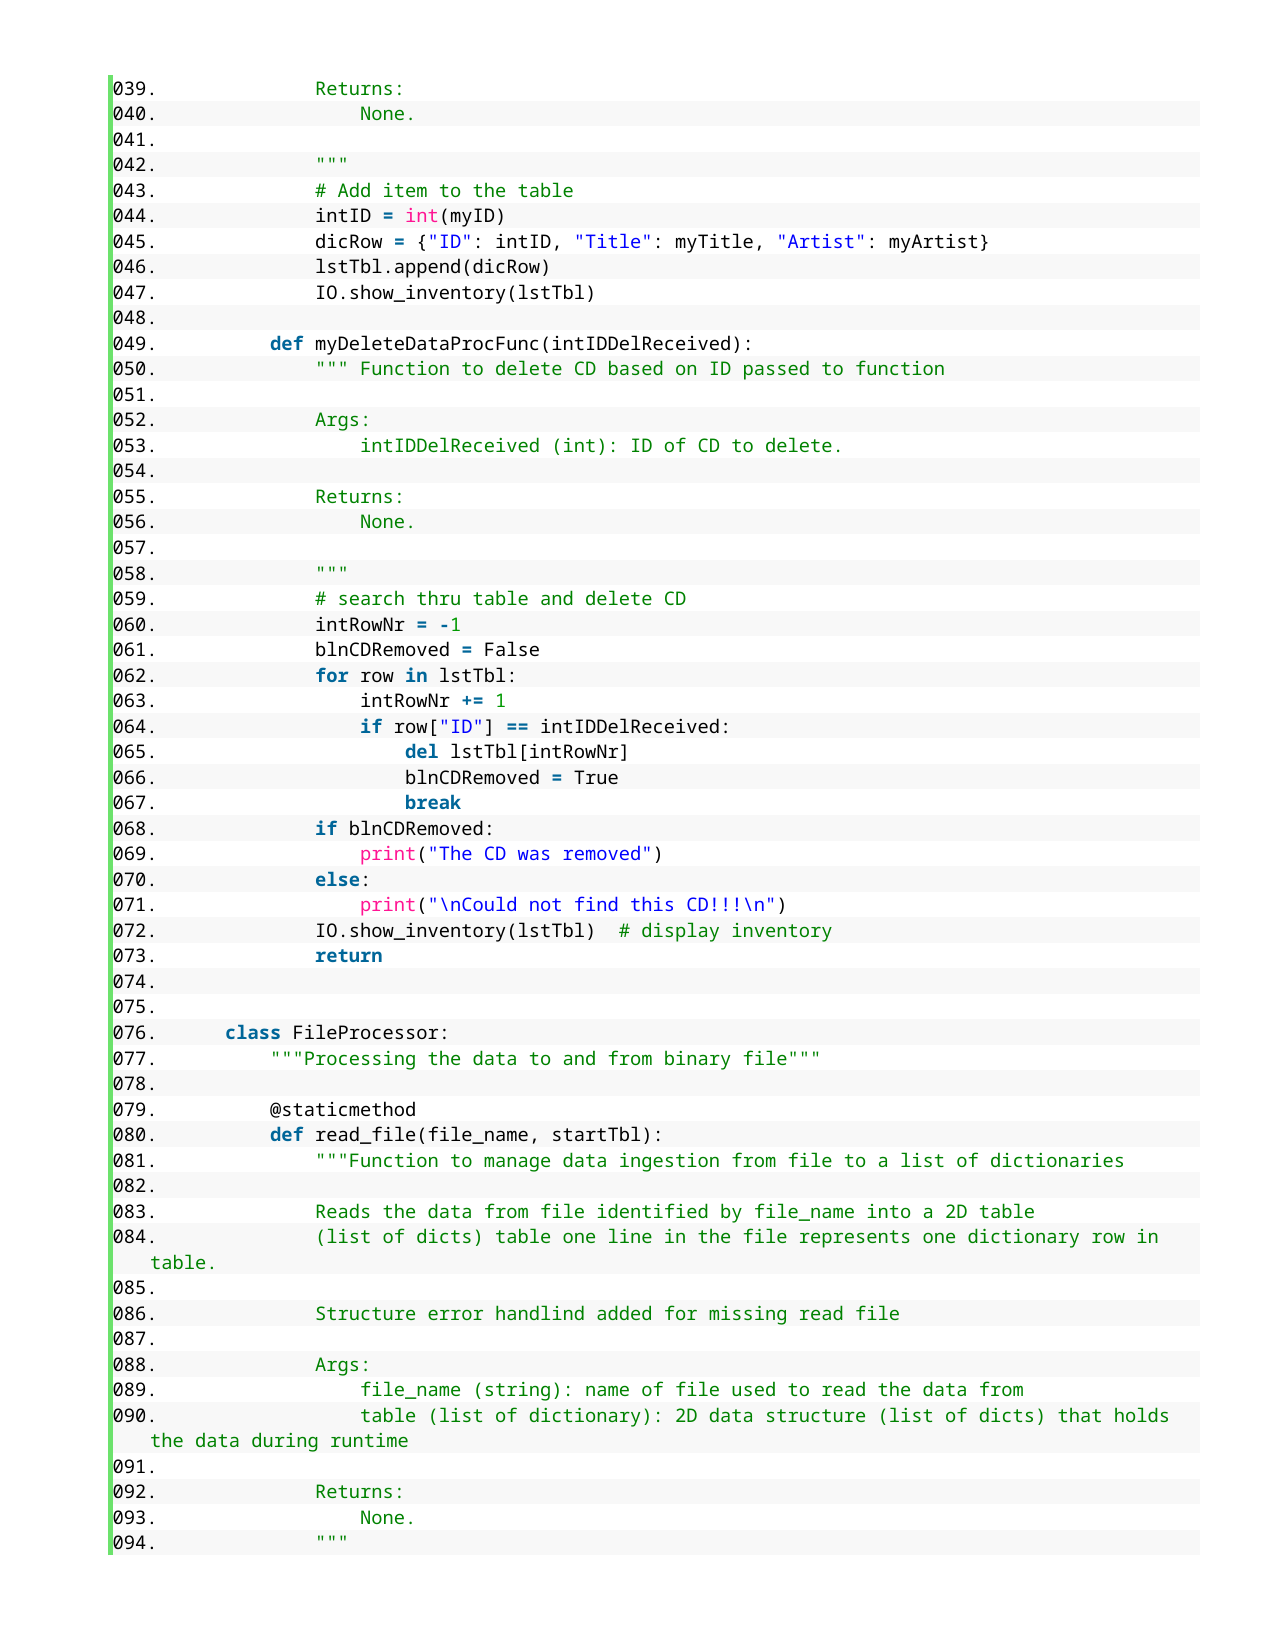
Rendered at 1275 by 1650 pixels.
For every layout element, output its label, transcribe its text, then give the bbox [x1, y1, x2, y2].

list None. [113, 1504, 1200, 1530]
list None. [113, 101, 1200, 126]
list blnCDRemoved = False [113, 636, 1200, 662]
list Reads the data from file identified by file_name into a 2D table [113, 1198, 1200, 1223]
list print("The CD was removed") [113, 841, 1200, 866]
list Args: [113, 407, 1200, 432]
list @staticmethod [113, 1096, 1200, 1121]
list (list of dicts) table one line in the file represents one dictionary row in table. [113, 1223, 1200, 1274]
list # search thru table and delete CD [113, 585, 1200, 611]
list Args: [113, 1351, 1200, 1377]
list Returns: [113, 75, 1200, 101]
list """Function to manage data ingestion from file to a list of dictionaries [113, 1147, 1200, 1172]
list """ [113, 560, 1200, 585]
list table (list of dictionary): 2D data structure (list of dicts) that holds the data during runtime [113, 1402, 1200, 1453]
list # Add item to the table [113, 177, 1200, 203]
list del lstTbl[intRowNr] [113, 738, 1200, 764]
list Returns: [113, 483, 1200, 509]
list Structure error handlind added for missing read file [113, 1300, 1200, 1326]
list return [113, 943, 1200, 968]
list None. [113, 509, 1200, 534]
list file_name (string): name of file used to read the data from [113, 1377, 1200, 1402]
list class FileProcessor: [113, 1019, 1200, 1045]
list def read_file(file_name, startTbl): [113, 1121, 1200, 1147]
list for row in lstTbl: [113, 662, 1200, 687]
list if blnCDRemoved: [113, 815, 1200, 841]
list Returns: [113, 1479, 1200, 1504]
list blnCDRemoved = True [113, 764, 1200, 789]
list IO.show_inventory(lstTbl) # display inventory [113, 917, 1200, 943]
list dicRow = {"ID": intID, "Title": myTitle, "Artist": myArtist} [113, 228, 1200, 254]
list """ [113, 1530, 1200, 1555]
list break [113, 789, 1200, 815]
list else: [113, 866, 1200, 892]
list if row["ID"] == intIDDelReceived: [113, 713, 1200, 738]
list intRowNr = -1 [113, 611, 1200, 636]
list """Processing the data to and from binary file""" [113, 1045, 1200, 1070]
list def myDeleteDataProcFunc(intIDDelReceived): [113, 330, 1200, 356]
list intRowNr += 1 [113, 687, 1200, 713]
list """ Function to delete CD based on ID passed to function [113, 356, 1200, 381]
list intIDDelReceived (int): ID of CD to delete. [113, 432, 1200, 458]
list intID = int(myID) [113, 203, 1200, 228]
list """ [113, 152, 1200, 177]
list lstTbl.append(dicRow) [113, 254, 1200, 279]
list print("\nCould not find this CD!!!\n") [113, 892, 1200, 917]
list IO.show_inventory(lstTbl) [113, 279, 1200, 305]
